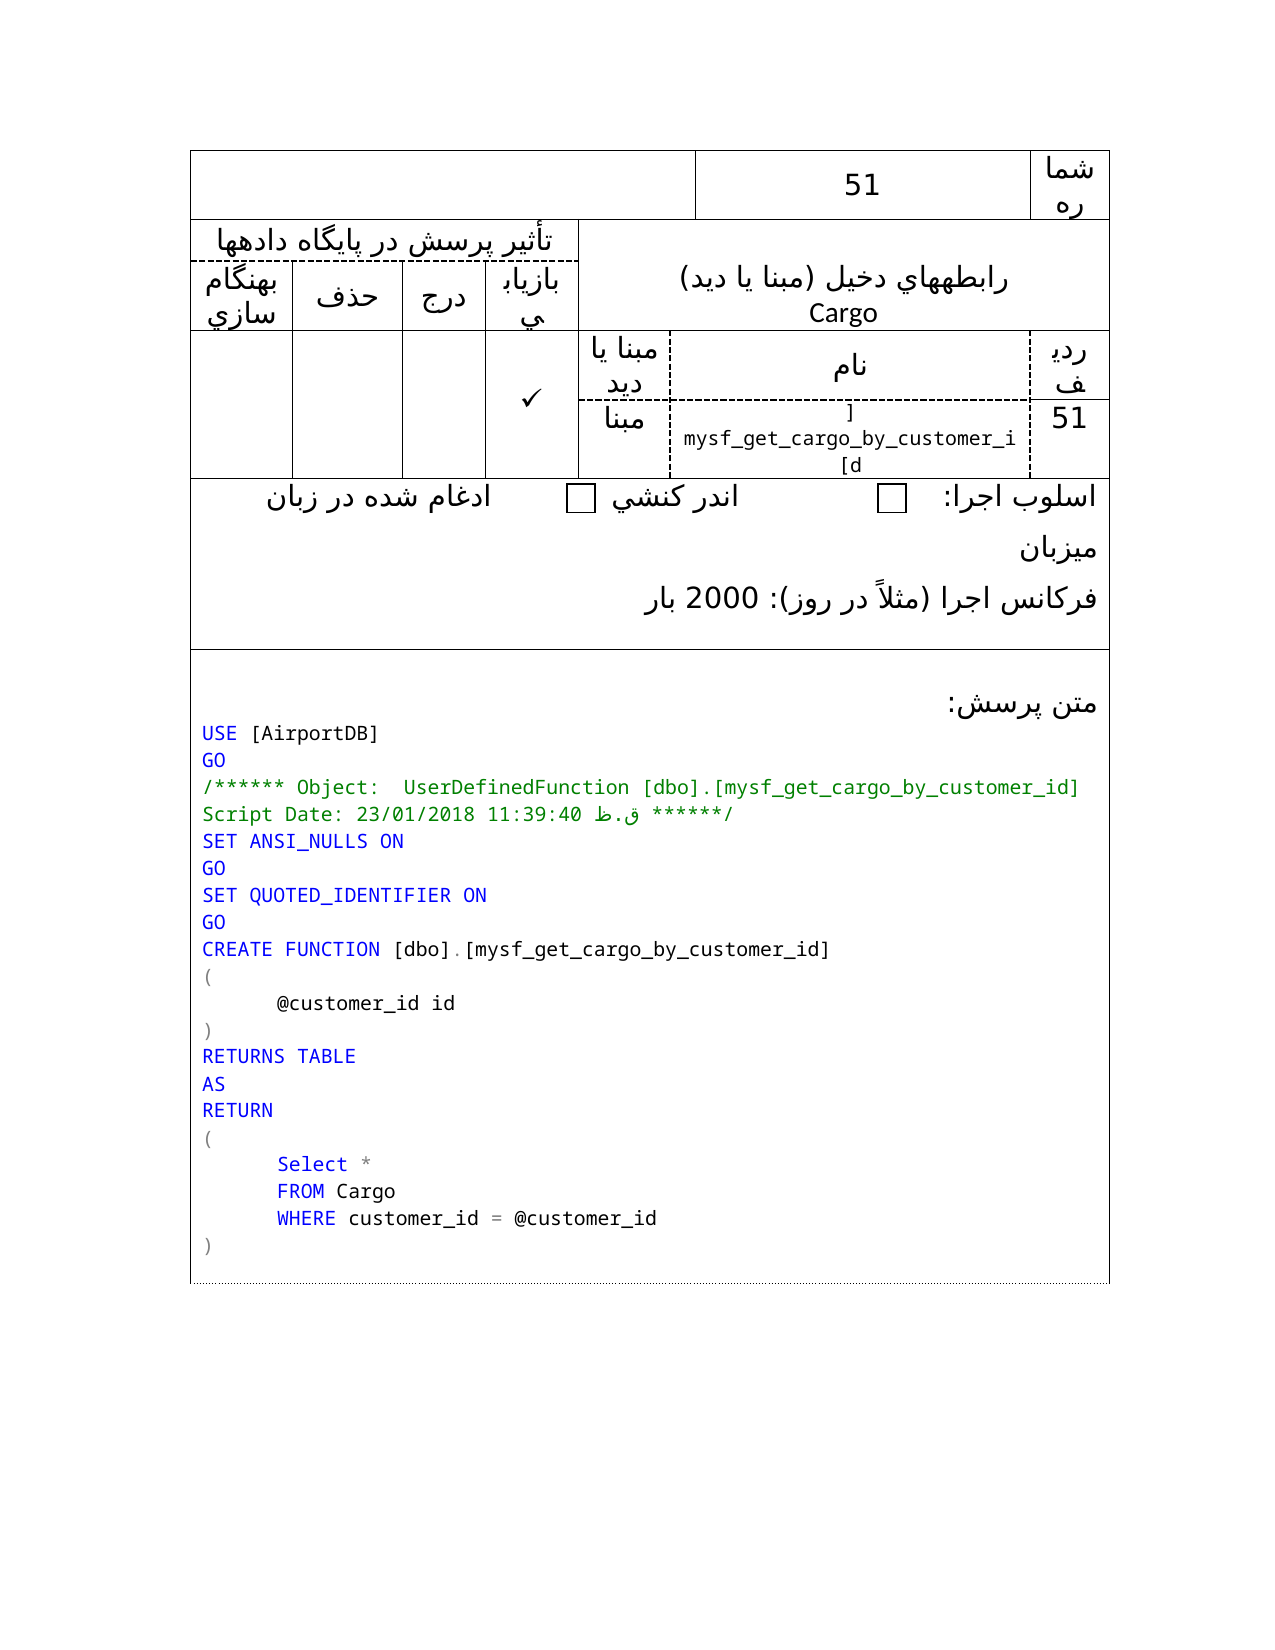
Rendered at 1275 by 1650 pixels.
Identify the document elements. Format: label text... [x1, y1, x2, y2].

table_cell [293, 331, 402, 478]
table_cell متن پرسش: USE [AirportDB] GO /****** Object: UserDefinedFunction [dbo].[mysf_get_cargo_by_customer_id] Script Date: 23/01/2018 11:39:40 ق.ظ ******/ SET ANSI_NULLS ON GO SET QUOTED_IDENTIFIER ON GO CREATE FUNCTION [dbo].[mysf_get_cargo_by_customer_id] ( @customer_id id ) RETURNS TABLE AS RETURN ( Select * FROM Cargo WHERE customer_id = @customer_id ) [191, 650, 1109, 1283]
table_cell رابطههاي دخيل (مبنا يا ديد) Cargo [579, 220, 1109, 330]
table_cell تأثير پرسش در پايگاه دادهها [191, 220, 578, 260]
table_cell بازيابي [486, 260, 578, 330]
table_cell درج [403, 260, 485, 330]
table_cell مبنا يا ديد [579, 331, 670, 399]
table_cell [mysf_get_cargo_by_customer_id] [670, 399, 850, 478]
table_cell 51 [1030, 400, 1109, 478]
table_cell [486, 331, 578, 478]
table_cell حذف [293, 260, 402, 330]
table_header 51 [696, 151, 1030, 219]
table_header [191, 151, 695, 219]
table_cell [mysf_get_cargo_by_customer_id] [856, 399, 1030, 478]
table_cell رديف [1030, 331, 1109, 399]
table_cell [191, 331, 292, 478]
table_cell نام [670, 331, 1030, 399]
table_cell بهنگام سازي [191, 260, 292, 330]
table_cell [403, 331, 485, 478]
table_header شماره [1031, 151, 1109, 219]
table_cell اسلوب اجرا: اندر كنشي ادغام شده در زبان ميزبان فركانس اجرا (مثلاً در روز): 2000 بار [191, 479, 1109, 649]
table_cell مبنا [579, 399, 670, 478]
